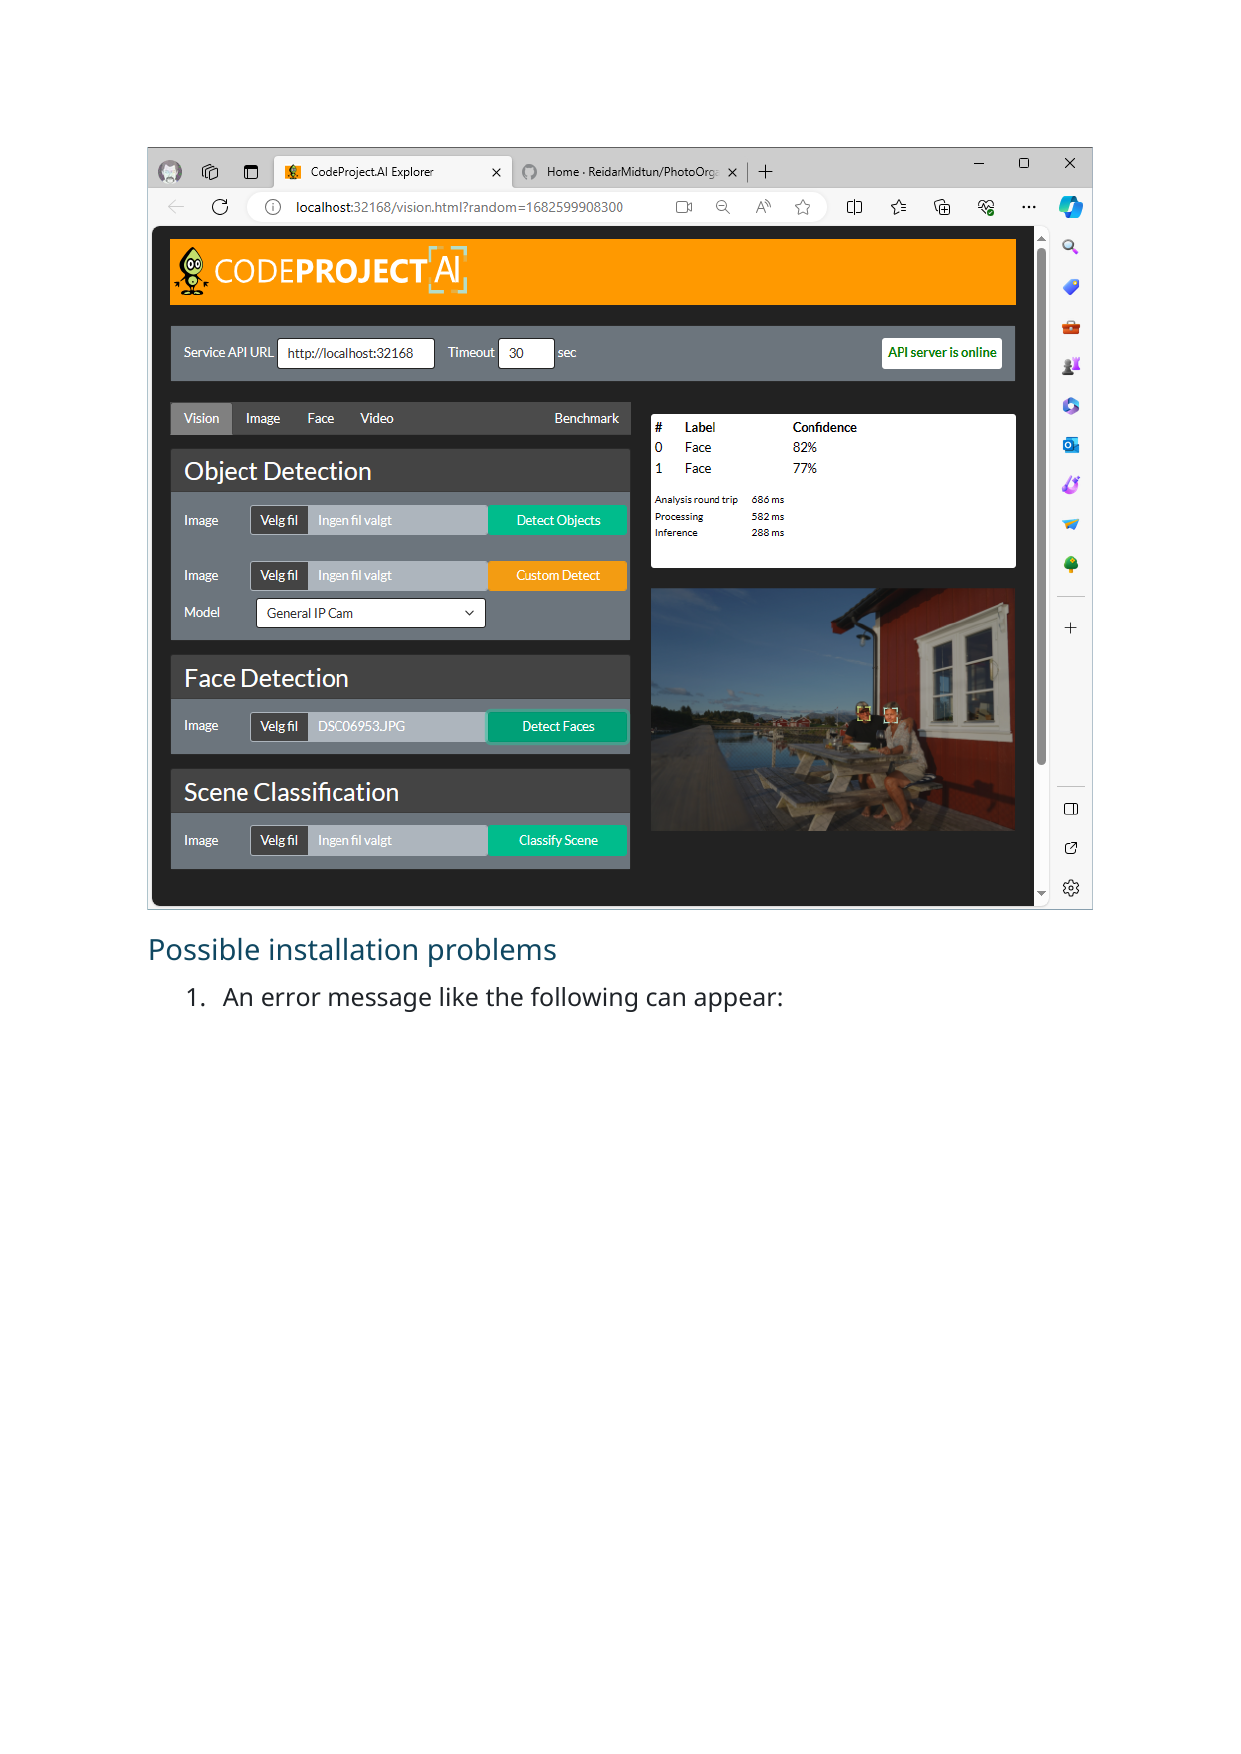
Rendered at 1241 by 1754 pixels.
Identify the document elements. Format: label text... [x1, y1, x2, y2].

subtitle Possible installation problems [148, 929, 1093, 968]
list An error message like the following can appear: [185, 980, 1093, 1014]
picture [147, 147, 1093, 910]
